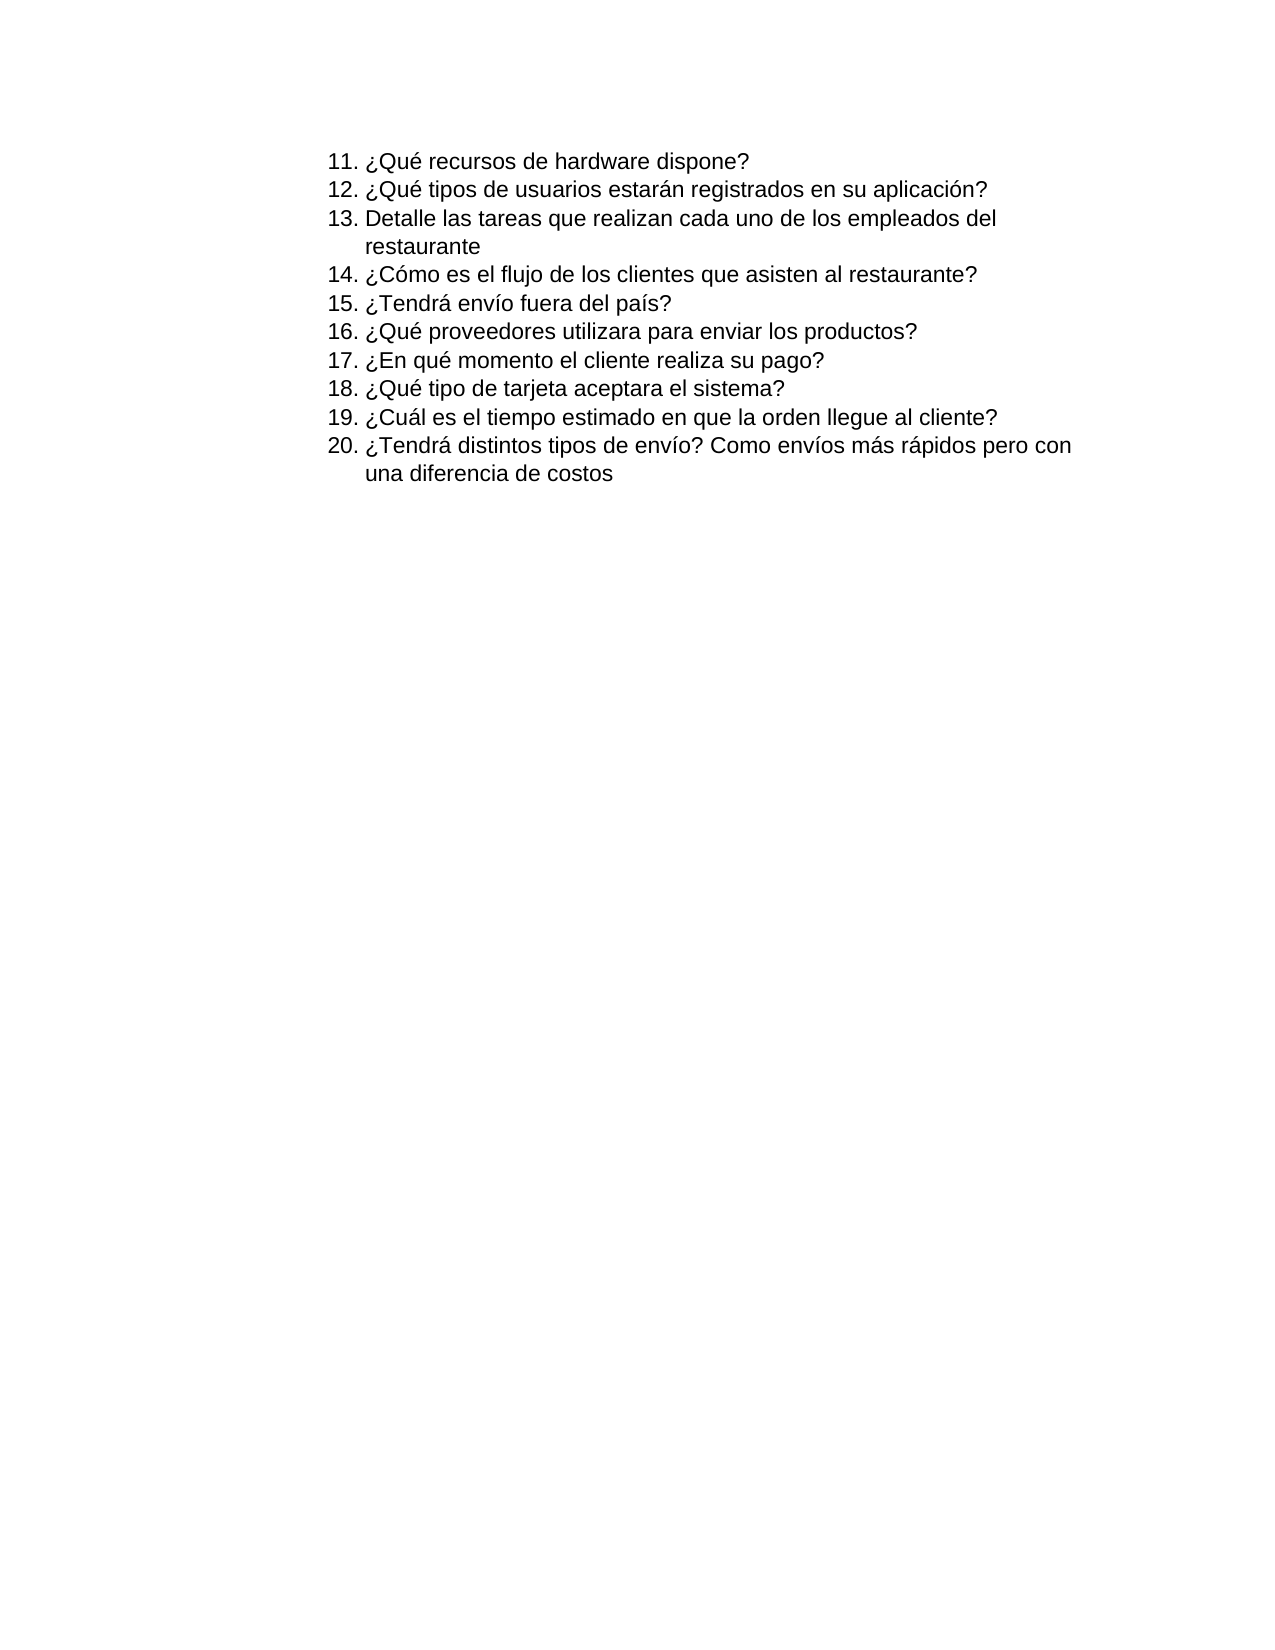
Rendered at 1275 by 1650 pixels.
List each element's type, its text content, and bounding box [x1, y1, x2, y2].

list ¿Tendrá envío fuera del país? [327, 290, 1098, 316]
list ¿Qué proveedores utilizara para enviar los productos? [327, 318, 1098, 344]
list ¿Qué recursos de hardware dispone? [327, 148, 1098, 174]
list ¿Tendrá distintos tipos de envío? Como envíos más rápidos pero con una diferencia de costos [327, 432, 1098, 487]
list ¿Cómo es el flujo de los clientes que asisten al restaurante? [327, 261, 1098, 288]
list Detalle las tareas que realizan cada uno de los empleados del restaurante [327, 204, 1098, 259]
list ¿Qué tipo de tarjeta aceptara el sistema? [327, 375, 1098, 401]
list ¿Cuál es el tiempo estimado en que la orden llegue al cliente? [327, 403, 1098, 430]
list ¿En qué momento el cliente realiza su pago? [327, 347, 1098, 373]
list ¿Qué tipos de usuarios estarán registrados en su aplicación? [327, 176, 1098, 202]
